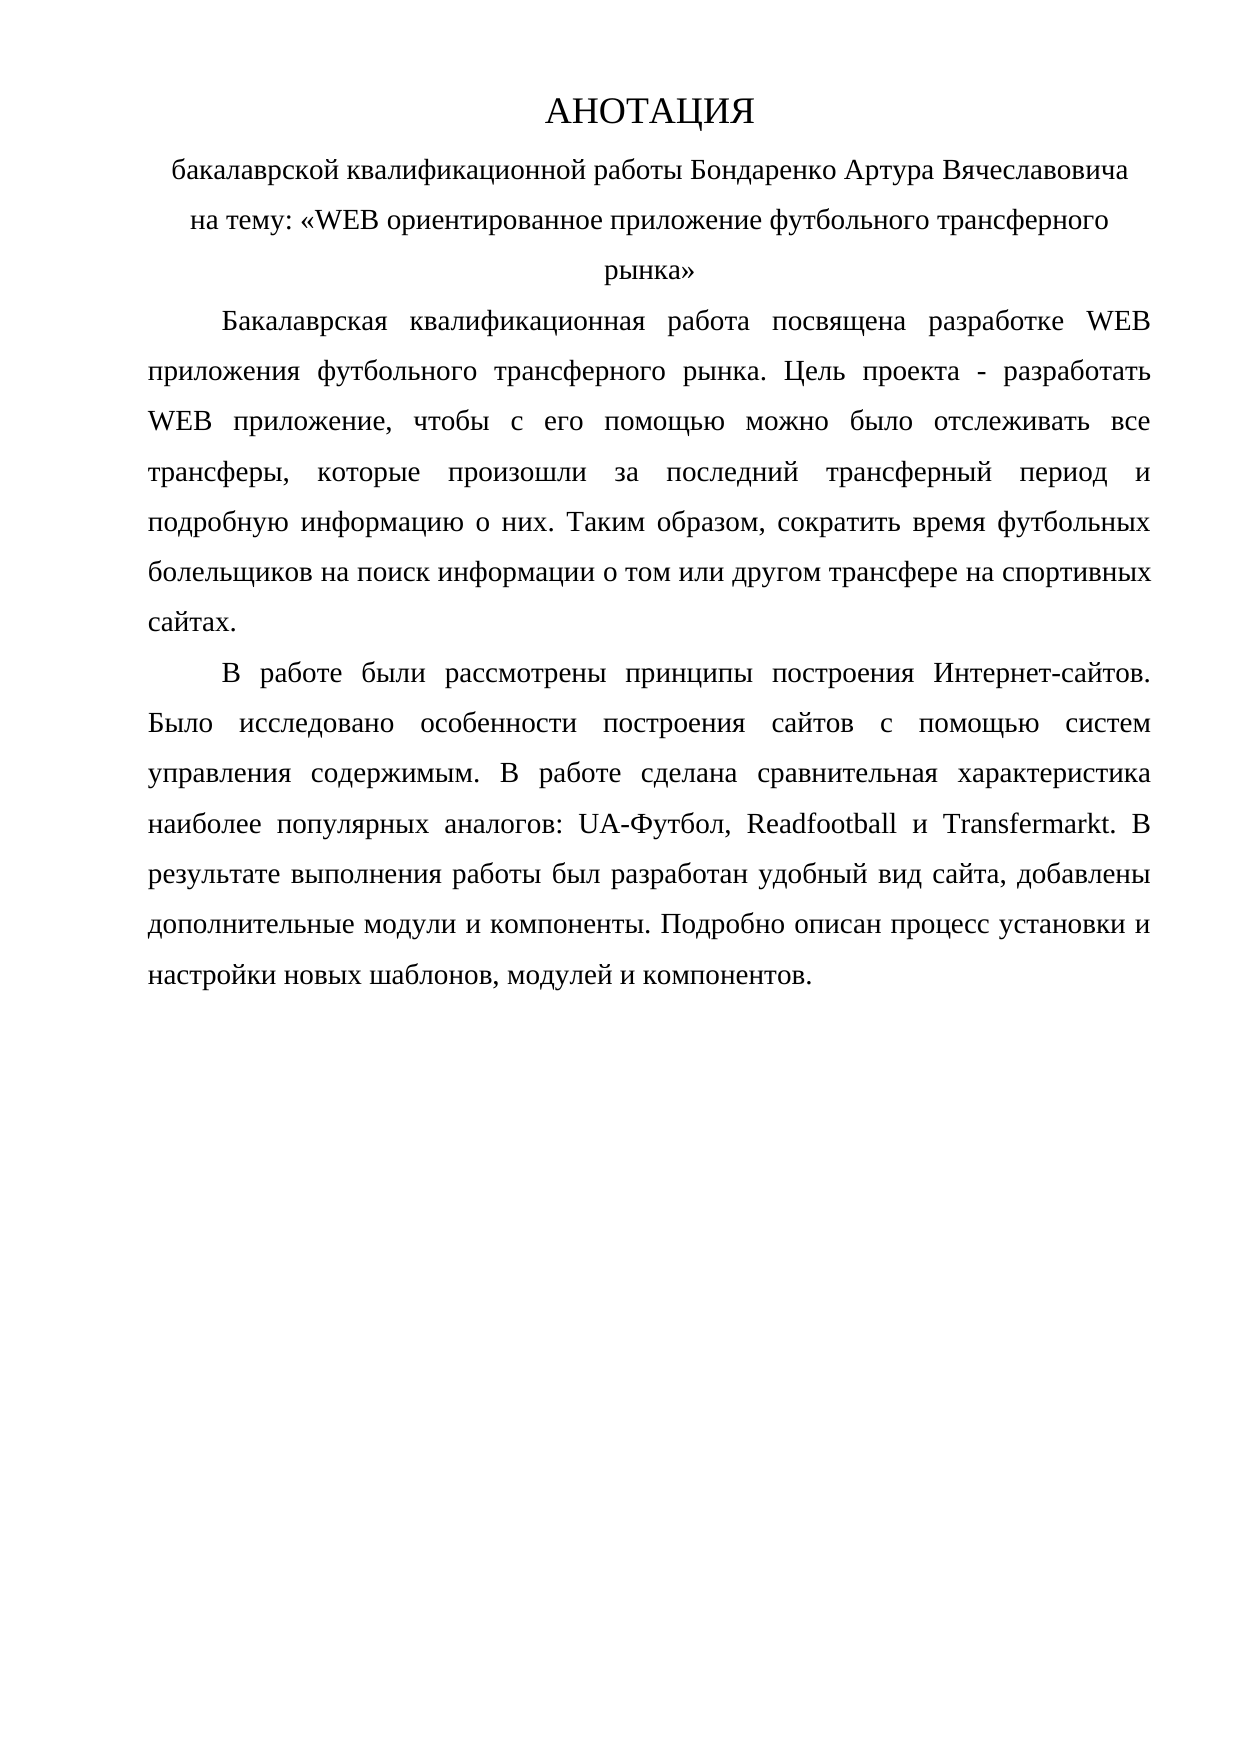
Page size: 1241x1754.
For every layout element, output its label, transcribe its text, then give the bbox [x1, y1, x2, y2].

text В работе были рассмотрены принципы построения Интернет-сайтов. Было исследовано особенности построения сайтов с помощью систем управления содержимым. В работе сделана сравнительная характеристика наиболее популярных аналогов: UA-Футбол, Readfootball и Transfermarkt. В результате выполнения работы был разработан удобный вид сайта, добавлены дополнительные модули и компоненты. Подробно описан процесс установки и настройки новых шаблонов, модулей и компонентов. [148, 655, 1152, 990]
text Бакалаврская квалификационная работа посвящена разработке WEB приложения футбольного трансферного рынка. Цель проекта - разработать WEB приложение, чтобы с его помощью можно было отслеживать все трансферы, которые произошли за последний трансферный период и подробную информацию о них. Таким образом, сократить время футбольных болельщиков на поиск информации о том или другом трансфере на спортивных сайтах. [148, 303, 1152, 638]
text на тему: «WEB ориентированное приложение футбольного трансферного рынка» [148, 202, 1152, 286]
text бакалаврской квалификационной работы Бондаренко Артура Вячеславовича [148, 152, 1152, 185]
text АНОТАЦИЯ [148, 88, 1152, 132]
